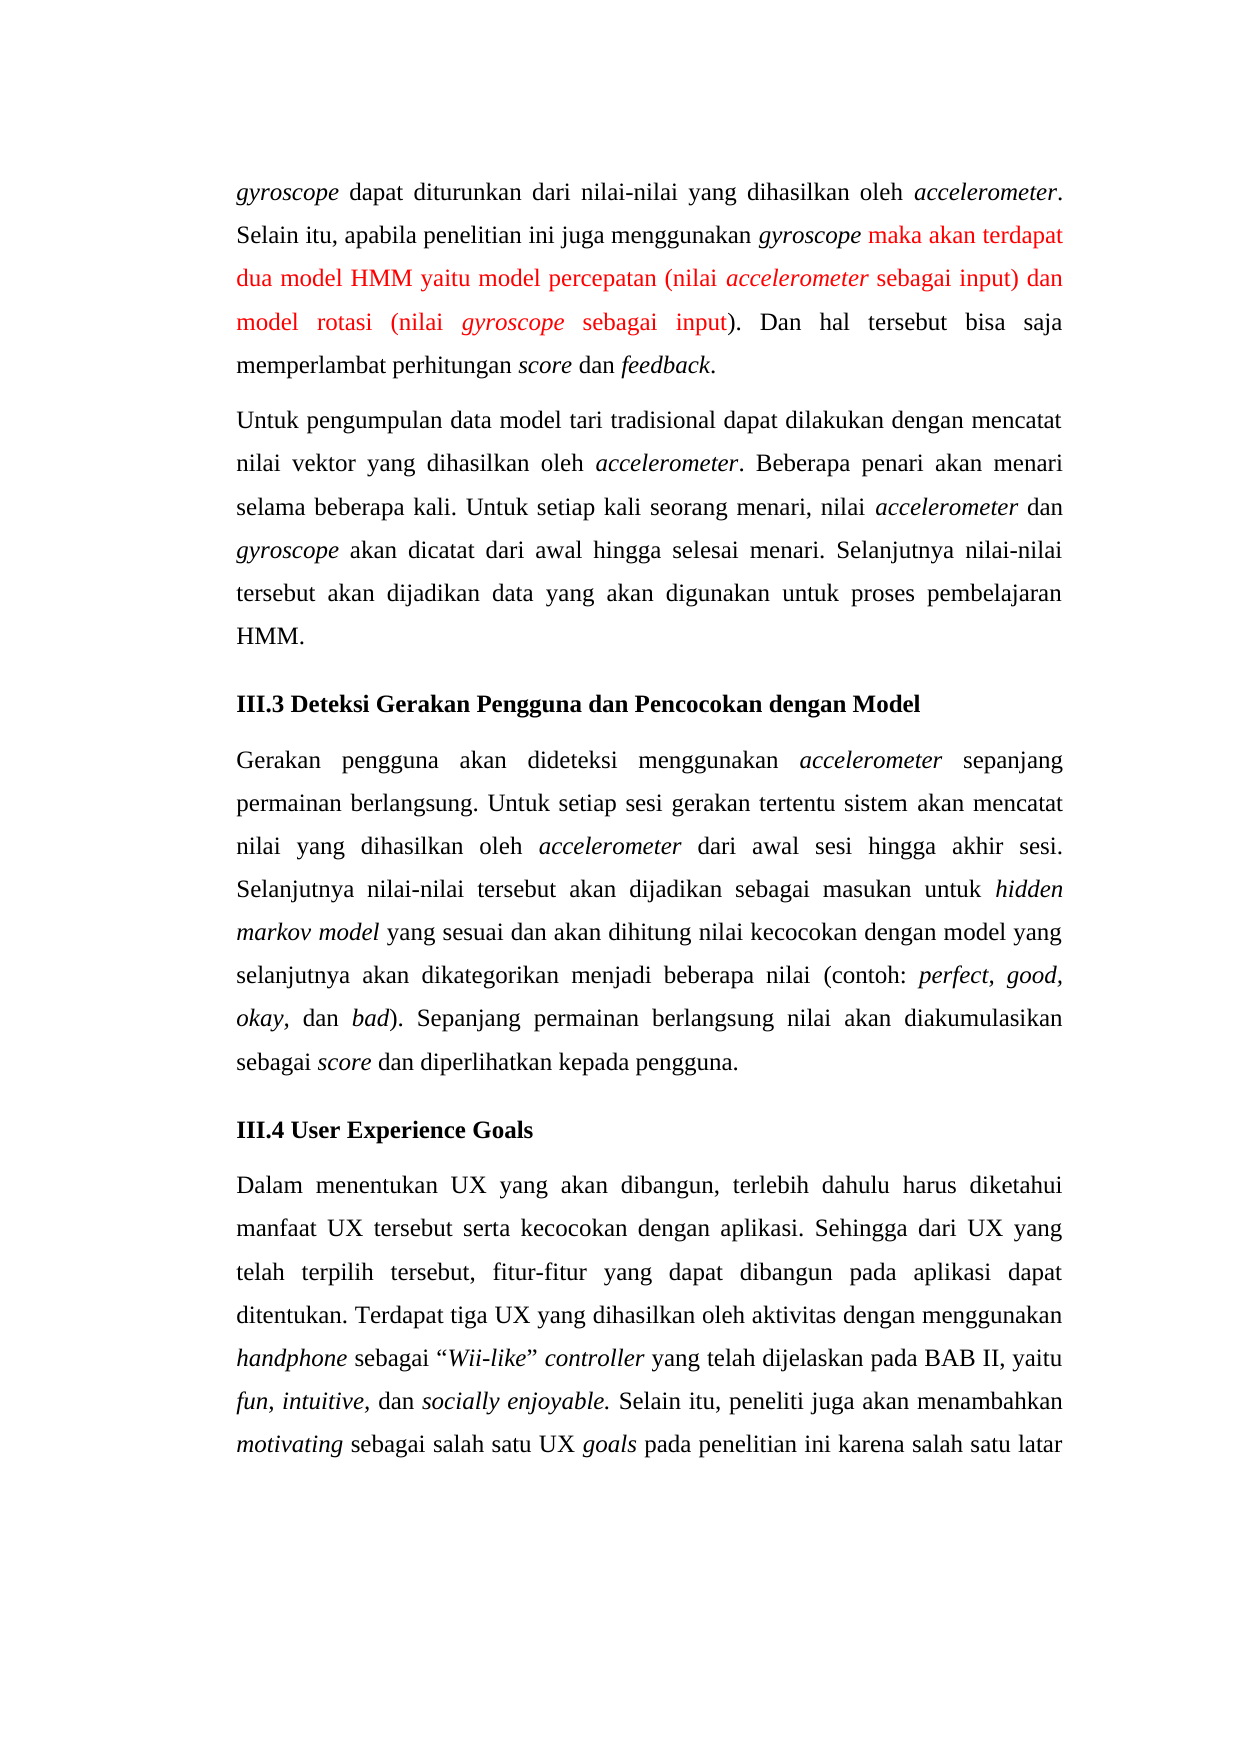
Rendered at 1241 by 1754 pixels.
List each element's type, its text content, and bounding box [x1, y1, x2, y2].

subtitle Deteksi Gerakan Pengguna dan Pencocokan dengan Model [236, 689, 1063, 718]
text Untuk pengumpulan data model tari tradisional dapat dilakukan dengan mencatat nilai vektor yang dihasilkan oleh accelerometer. Beberapa penari akan menari selama beberapa kali. Untuk setiap kali seorang menari, nilai accelerometer dan gyroscope akan dicatat dari awal hingga selesai menari. Selanjutnya nilai-nilai tersebut akan dijadikan data yang akan digunakan untuk proses pembelajaran HMM. [236, 405, 1063, 650]
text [236, 1170, 1063, 1458]
subtitle User Experience Goals [236, 1115, 1063, 1143]
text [236, 177, 1063, 378]
text Gerakan pengguna akan dideteksi menggunakan accelerometer sepanjang permainan berlangsung. Untuk setiap sesi gerakan tertentu sistem akan mencatat nilai yang dihasilkan oleh accelerometer dari awal sesi hingga akhir sesi. Selanjutnya nilai-nilai tersebut akan dijadikan sebagai masukan untuk hidden markov model yang sesuai dan akan dihitung nilai kecocokan dengan model yang selanjutnya akan dikategorikan menjadi beberapa nilai (contoh: perfect, good, okay, dan bad). Sepanjang permainan berlangsung nilai akan diakumulasikan sebagai score dan diperlihatkan kepada pengguna. [236, 745, 1063, 1075]
